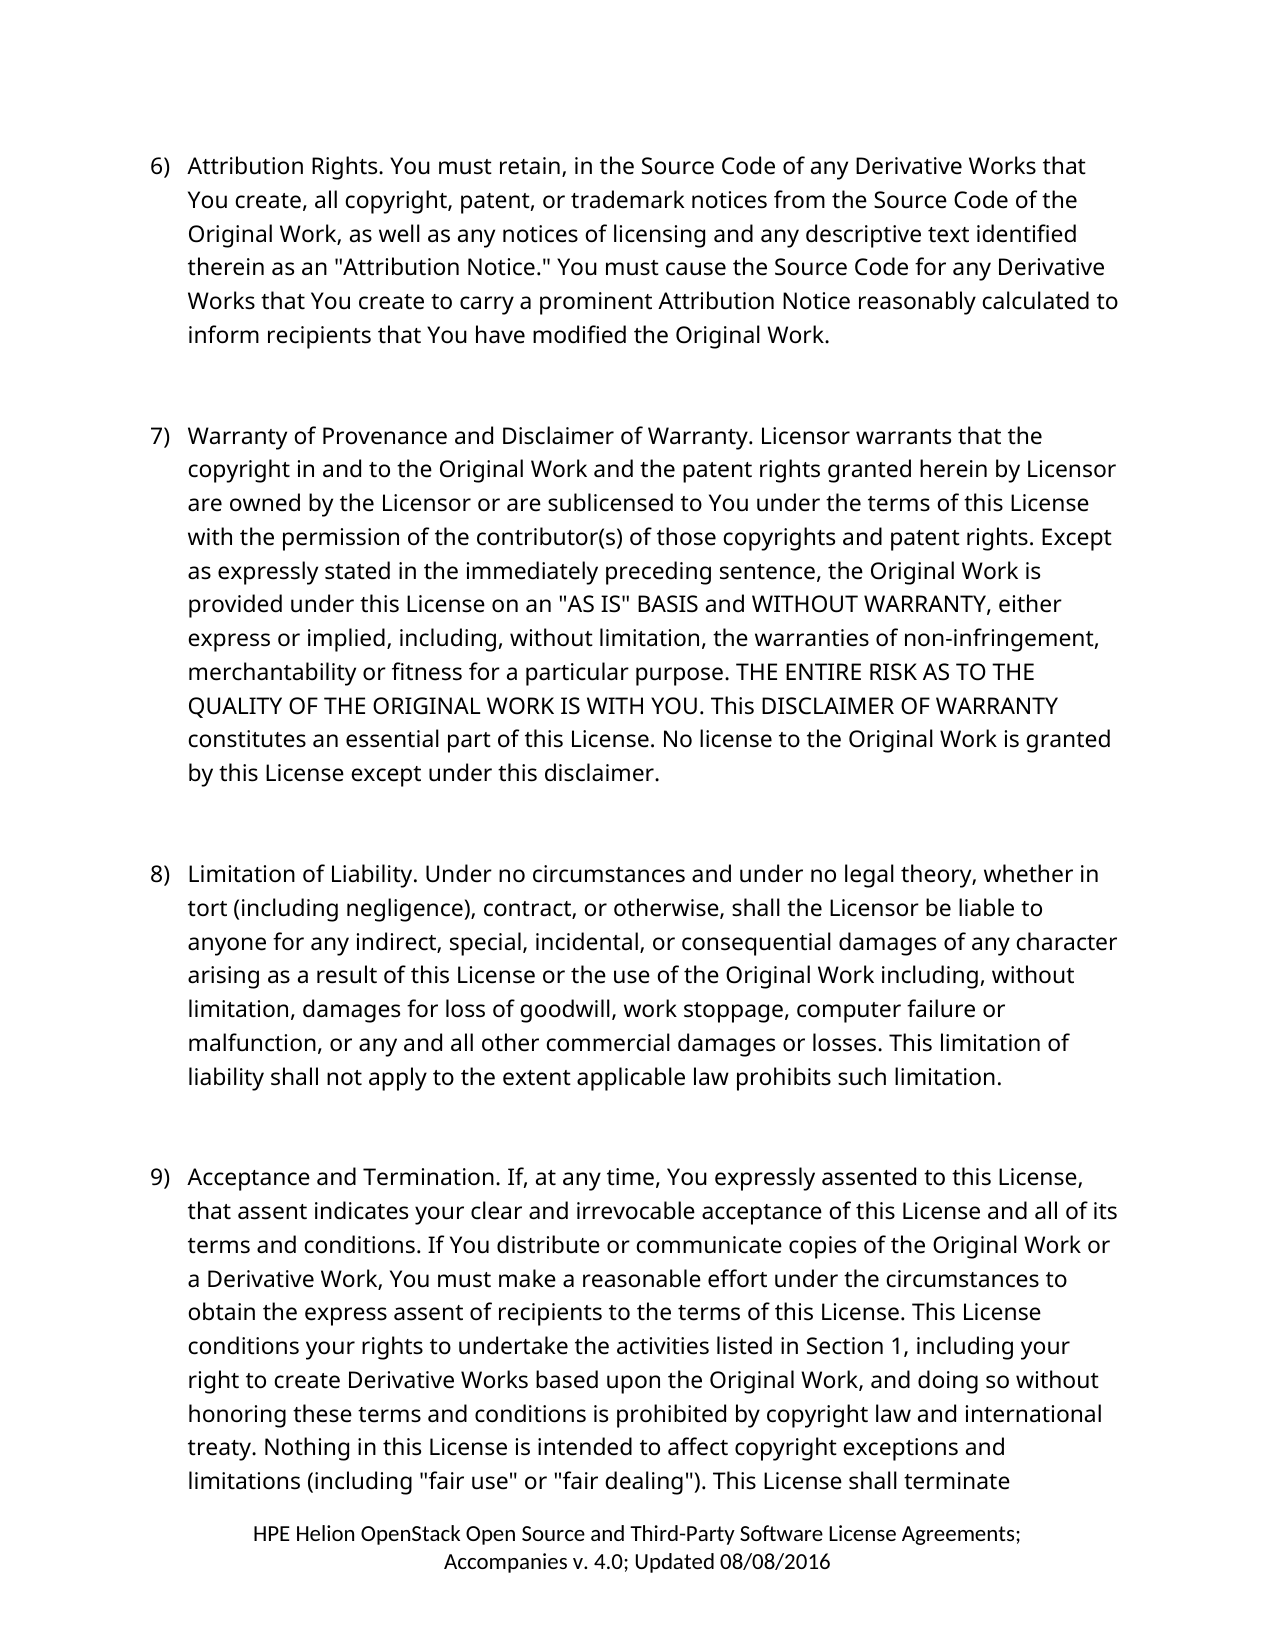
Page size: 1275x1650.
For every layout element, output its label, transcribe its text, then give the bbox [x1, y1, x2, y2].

list Attribution Rights. You must retain, in the Source Code of any Derivative Works that You create, all copyright, patent, or trademark notices from the Source Code of the Original Work, as well as any notices of licensing and any descriptive text identified therein as an "Attribution Notice." You must cause the Source Code for any Derivative Works that You create to carry a prominent Attribution Notice reasonably calculated to inform recipients that You have modified the Original Work. [150, 150, 1125, 350]
list Warranty of Provenance and Disclaimer of Warranty. Licensor warrants that the copyright in and to the Original Work and the patent rights granted herein by Licensor are owned by the Licensor or are sublicensed to You under the terms of this License with the permission of the contributor(s) of those copyrights and patent rights. Except as expressly stated in the immediately preceding sentence, the Original Work is provided under this License on an "AS IS" BASIS and WITHOUT WARRANTY, either express or implied, including, without limitation, the warranties of non-infringement, merchantability or fitness for a particular purpose. THE ENTIRE RISK AS TO THE QUALITY OF THE ORIGINAL WORK IS WITH YOU. This DISCLAIMER OF WARRANTY constitutes an essential part of this License. No license to the Original Work is granted by this License except under this disclaimer. [150, 419, 1125, 788]
list Limitation of Liability. Under no circumstances and under no legal theory, whether in tort (including negligence), contract, or otherwise, shall the Licensor be liable to anyone for any indirect, special, incidental, or consequential damages of any character arising as a result of this License or the use of the Original Work including, without limitation, damages for loss of goodwill, work stoppage, computer failure or malfunction, or any and all other commercial damages or losses. This limitation of liability shall not apply to the extent applicable law prohibits such limitation. [150, 858, 1125, 1092]
